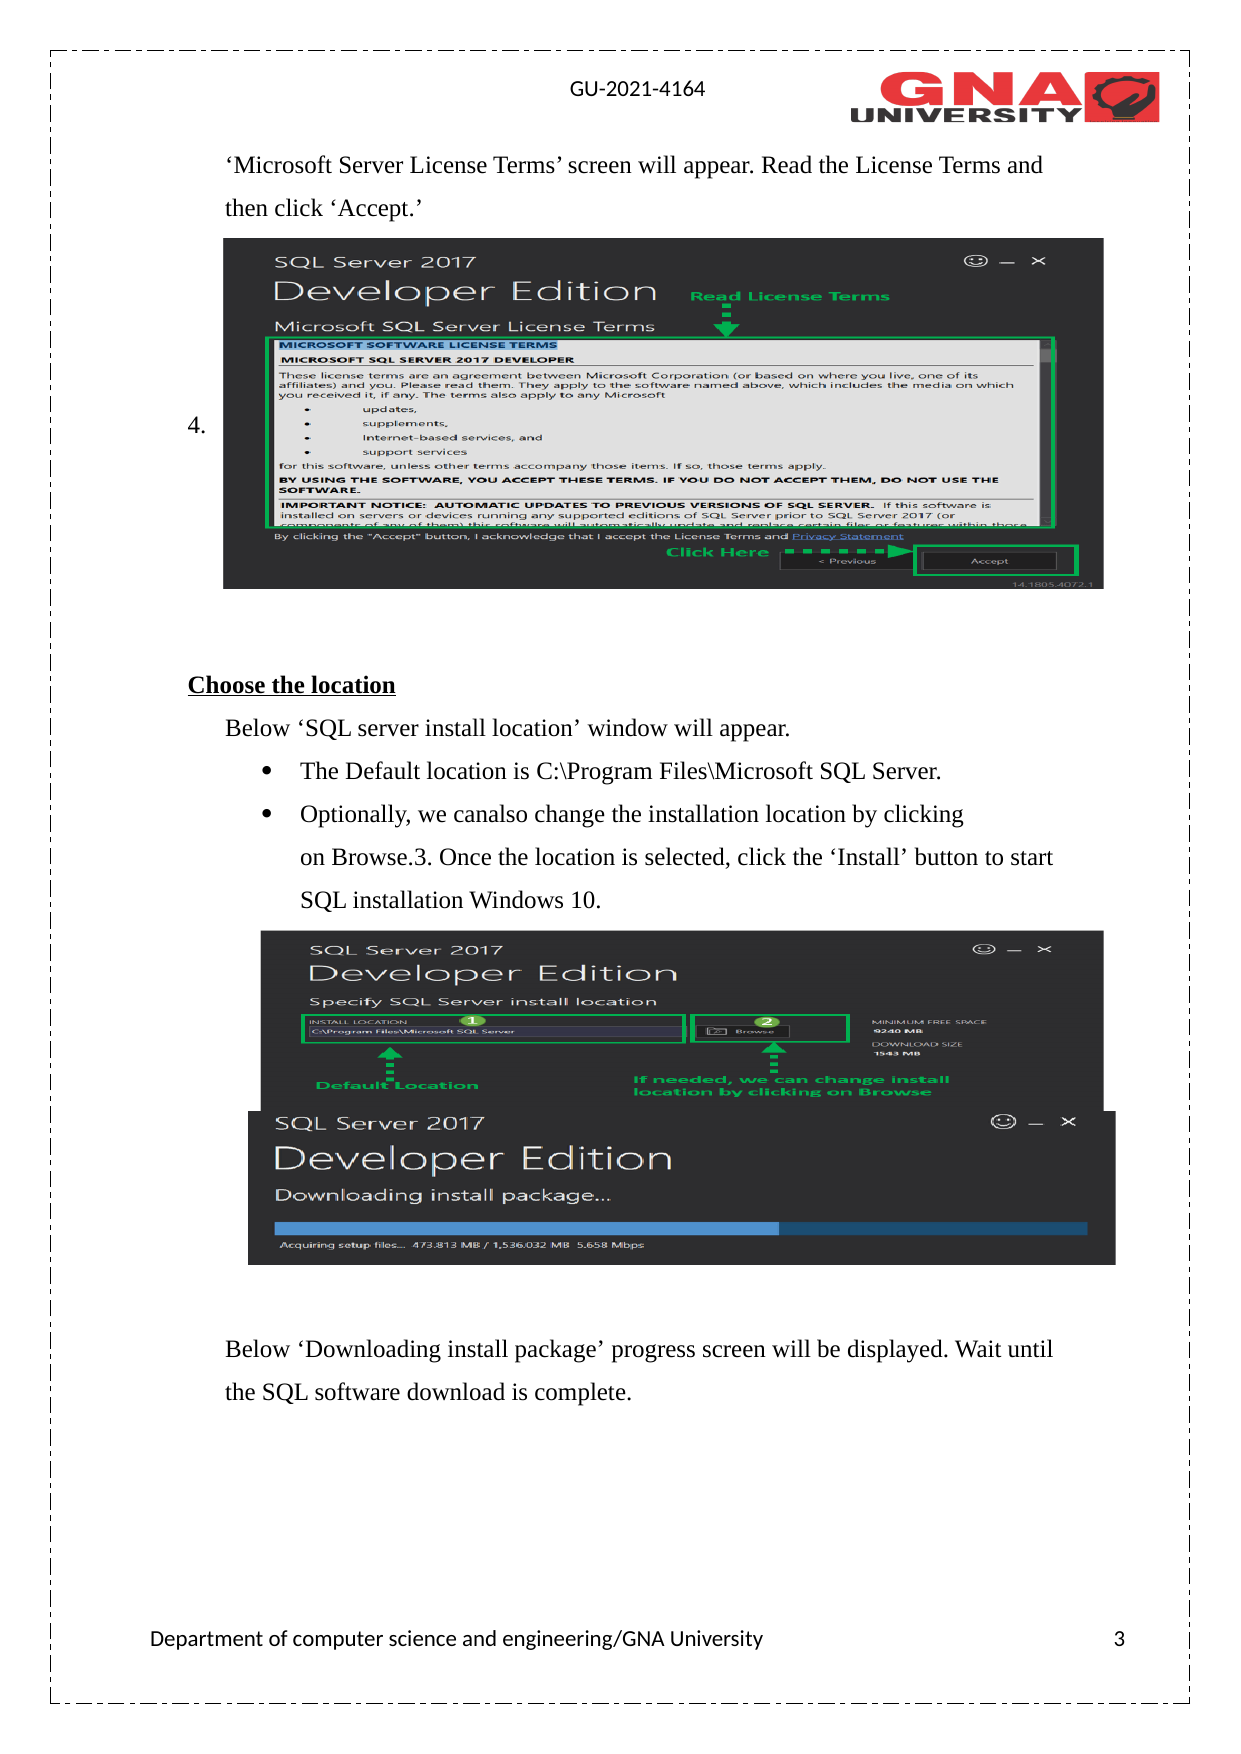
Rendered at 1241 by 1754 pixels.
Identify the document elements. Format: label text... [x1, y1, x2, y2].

picture [223, 238, 1104, 589]
list The Default location is C:\Program Files\Microsoft SQL Server. [262, 756, 1090, 785]
picture [248, 930, 1117, 1265]
list ‘Microsoft Server License Terms’ screen will appear. Read the License Terms and then click ‘Accept.’ [225, 150, 1090, 222]
picture [850, 71, 1159, 122]
list Choose the location [187, 410, 1090, 699]
list Below ‘SQL server install location’ window will appear. [225, 713, 1090, 742]
text Below ‘Downloading install package’ progress screen will be displayed. Wait until the SQL software download is complete. [225, 1030, 1090, 1406]
list Optionally, we canalso change the installation location by clicking on Browse.3. Once the location is selected, click the ‘Install’ button to start SQL installation Windows 10. [262, 799, 1090, 914]
